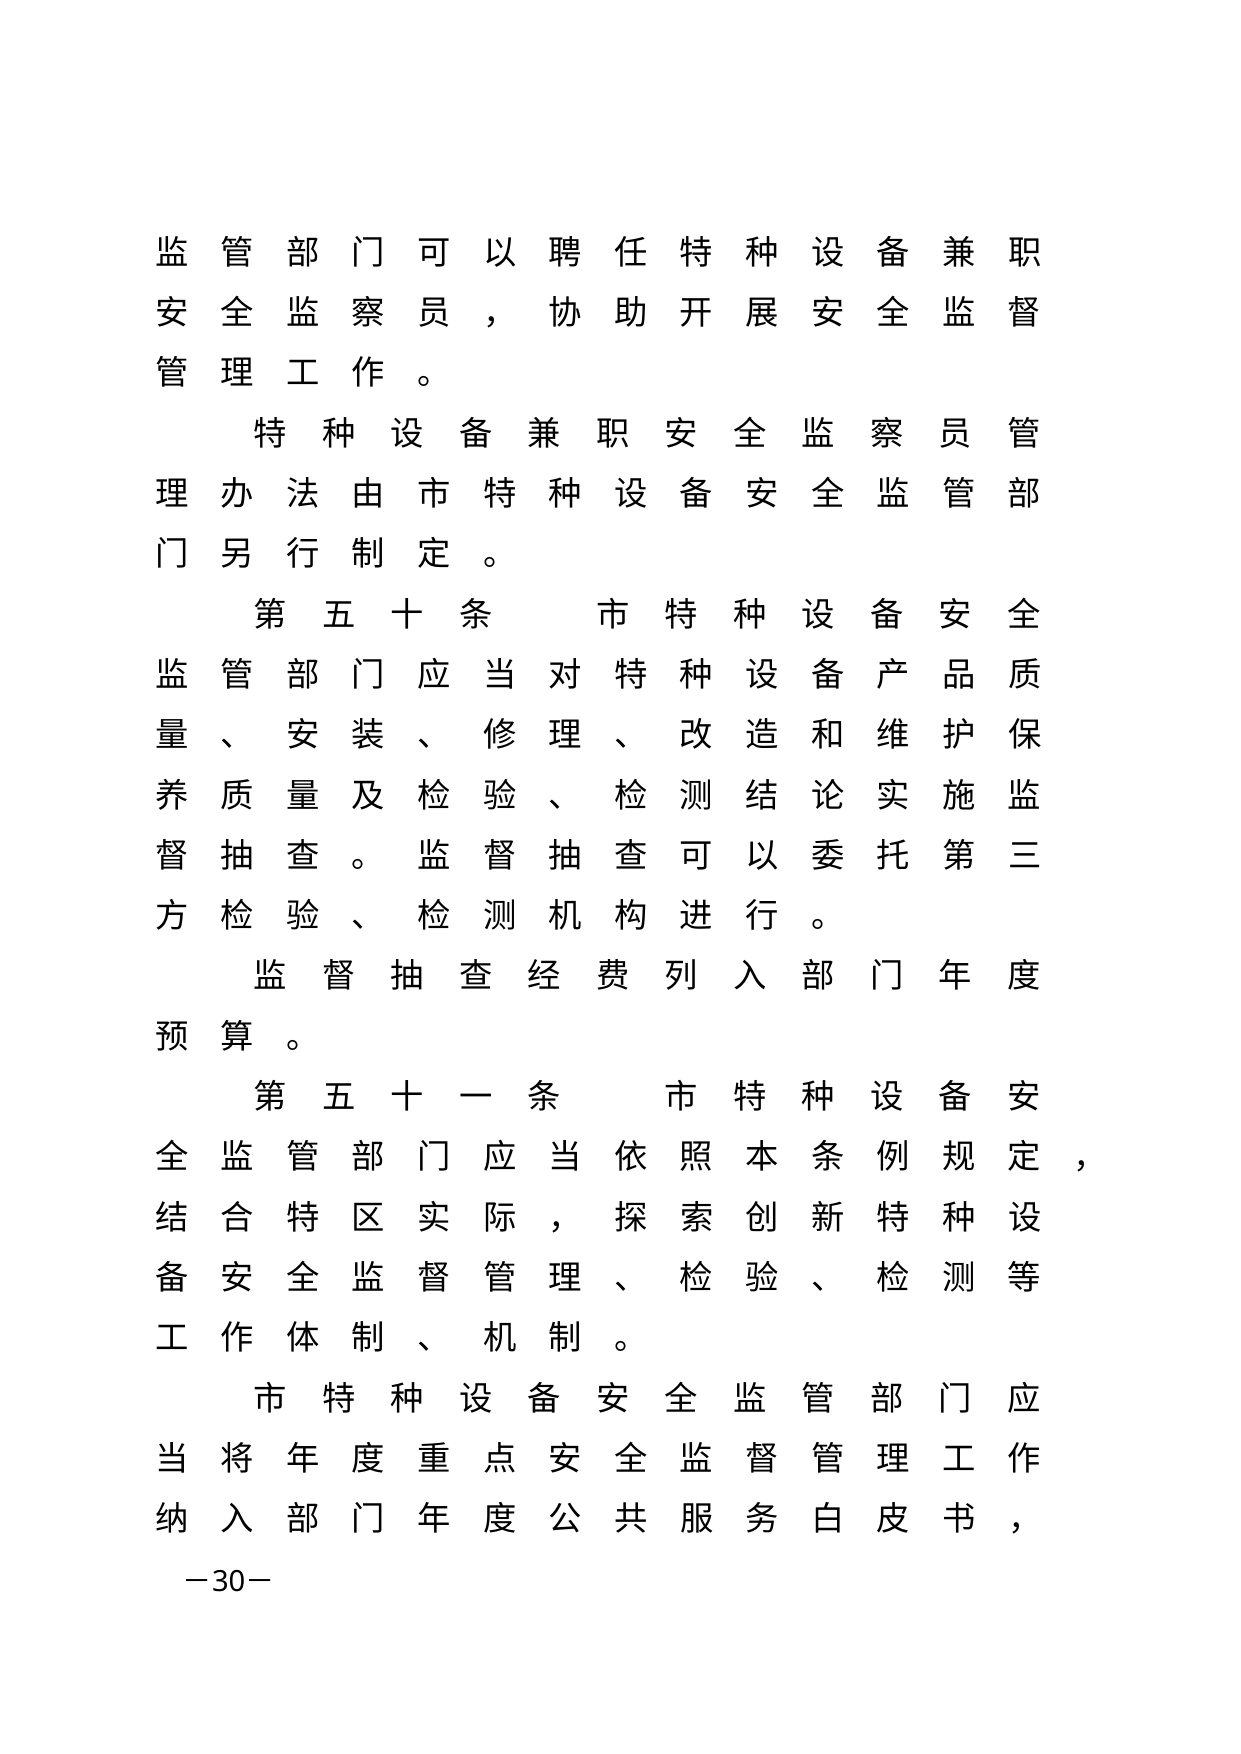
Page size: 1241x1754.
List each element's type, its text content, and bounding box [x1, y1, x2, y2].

text 第五十条 市特种设备安全监管部门应当对特种设备产品质量、安装、修理、改造和维护保养质量及检验、检测结论实施监督抽查。监督抽查可以委托第三方检验、检测机构进行。 [155, 581, 1073, 943]
text 特种设备兼职安全监察员管理办法由市特种设备安全监管部门另行制定。 [155, 400, 1073, 581]
text 市特种设备安全监管部门应当将年度重点安全监督管理工作纳入部门年度公共服务白皮书，并向社会公布。 [155, 1365, 1073, 1546]
text 监督抽查经费列入部门年度预算。 [155, 943, 1073, 1064]
text 第四十九条 特种设备安全监管部门可以聘任特种设备兼职安全监察员，协助开展安全监督管理工作。 [155, 219, 1073, 400]
text 第五十一条 市特种设备安全监管部门应当依照本条例规定，结合特区实际，探索创新特种设备安全监督管理、检验、检测等工作体制、机制。 [155, 1064, 1073, 1365]
